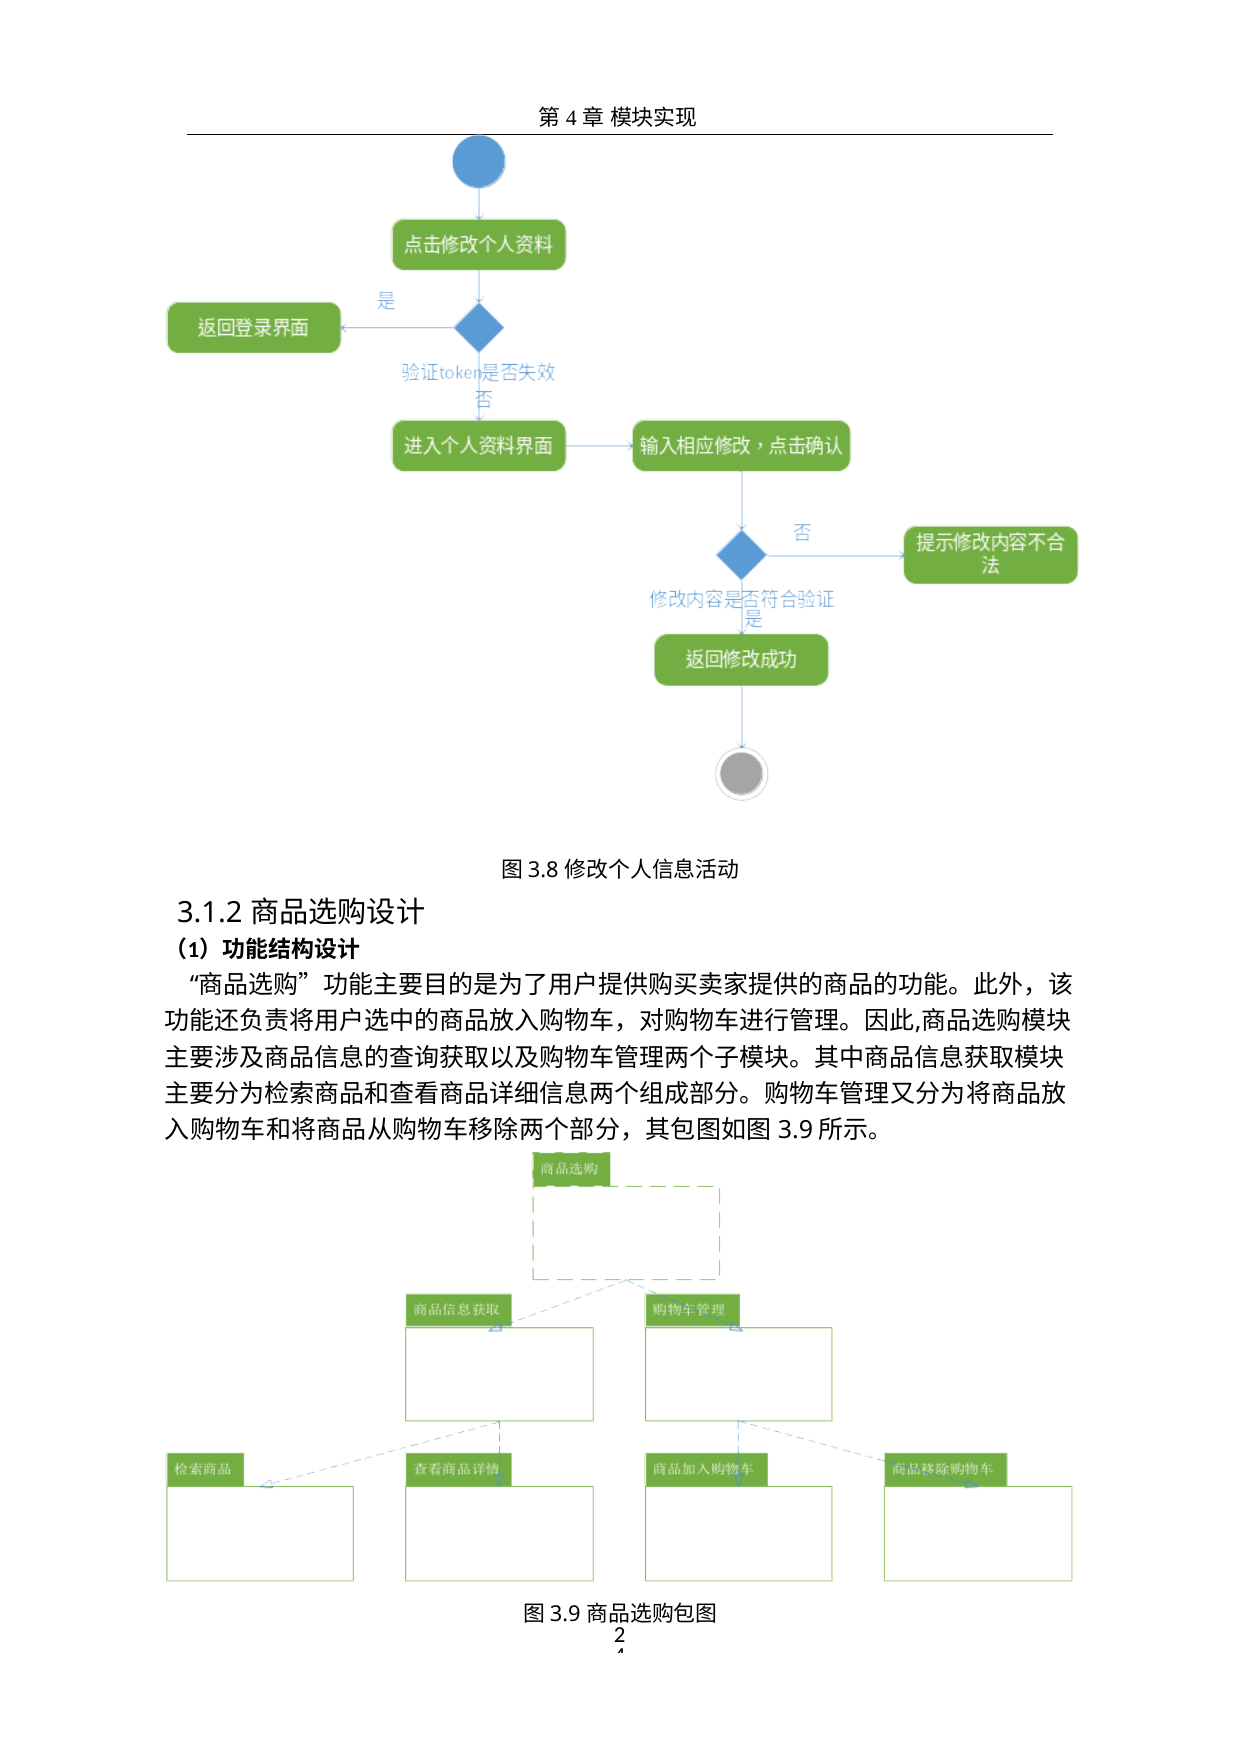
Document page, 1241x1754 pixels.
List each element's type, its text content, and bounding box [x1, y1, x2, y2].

text “商品选购”功能主要目的是为了用户提供购买卖家提供的商品的功能。此外，该功能还负责将用户选中的商品放入购物车，对购物车进行管理。因此,商品选购模块主要涉及商品信息的查询获取以及购物车管理两个子模块。其中商品信息获取模块主要分为检索商品和查看商品详细信息两个组成部分。购物车管理又分为将商品放入购物车和将商品从购物车移除两个部分，其包图如图 3.9所示。 [164, 964, 1076, 1146]
text （1）功能结构设计 [164, 931, 1076, 964]
subtitle 3.1.2 商品选购设计 [177, 889, 1076, 931]
text 图 3.8 修改个人信息活动 [164, 852, 1076, 883]
text 图 3.9 商品选购包图 [164, 1596, 1076, 1628]
